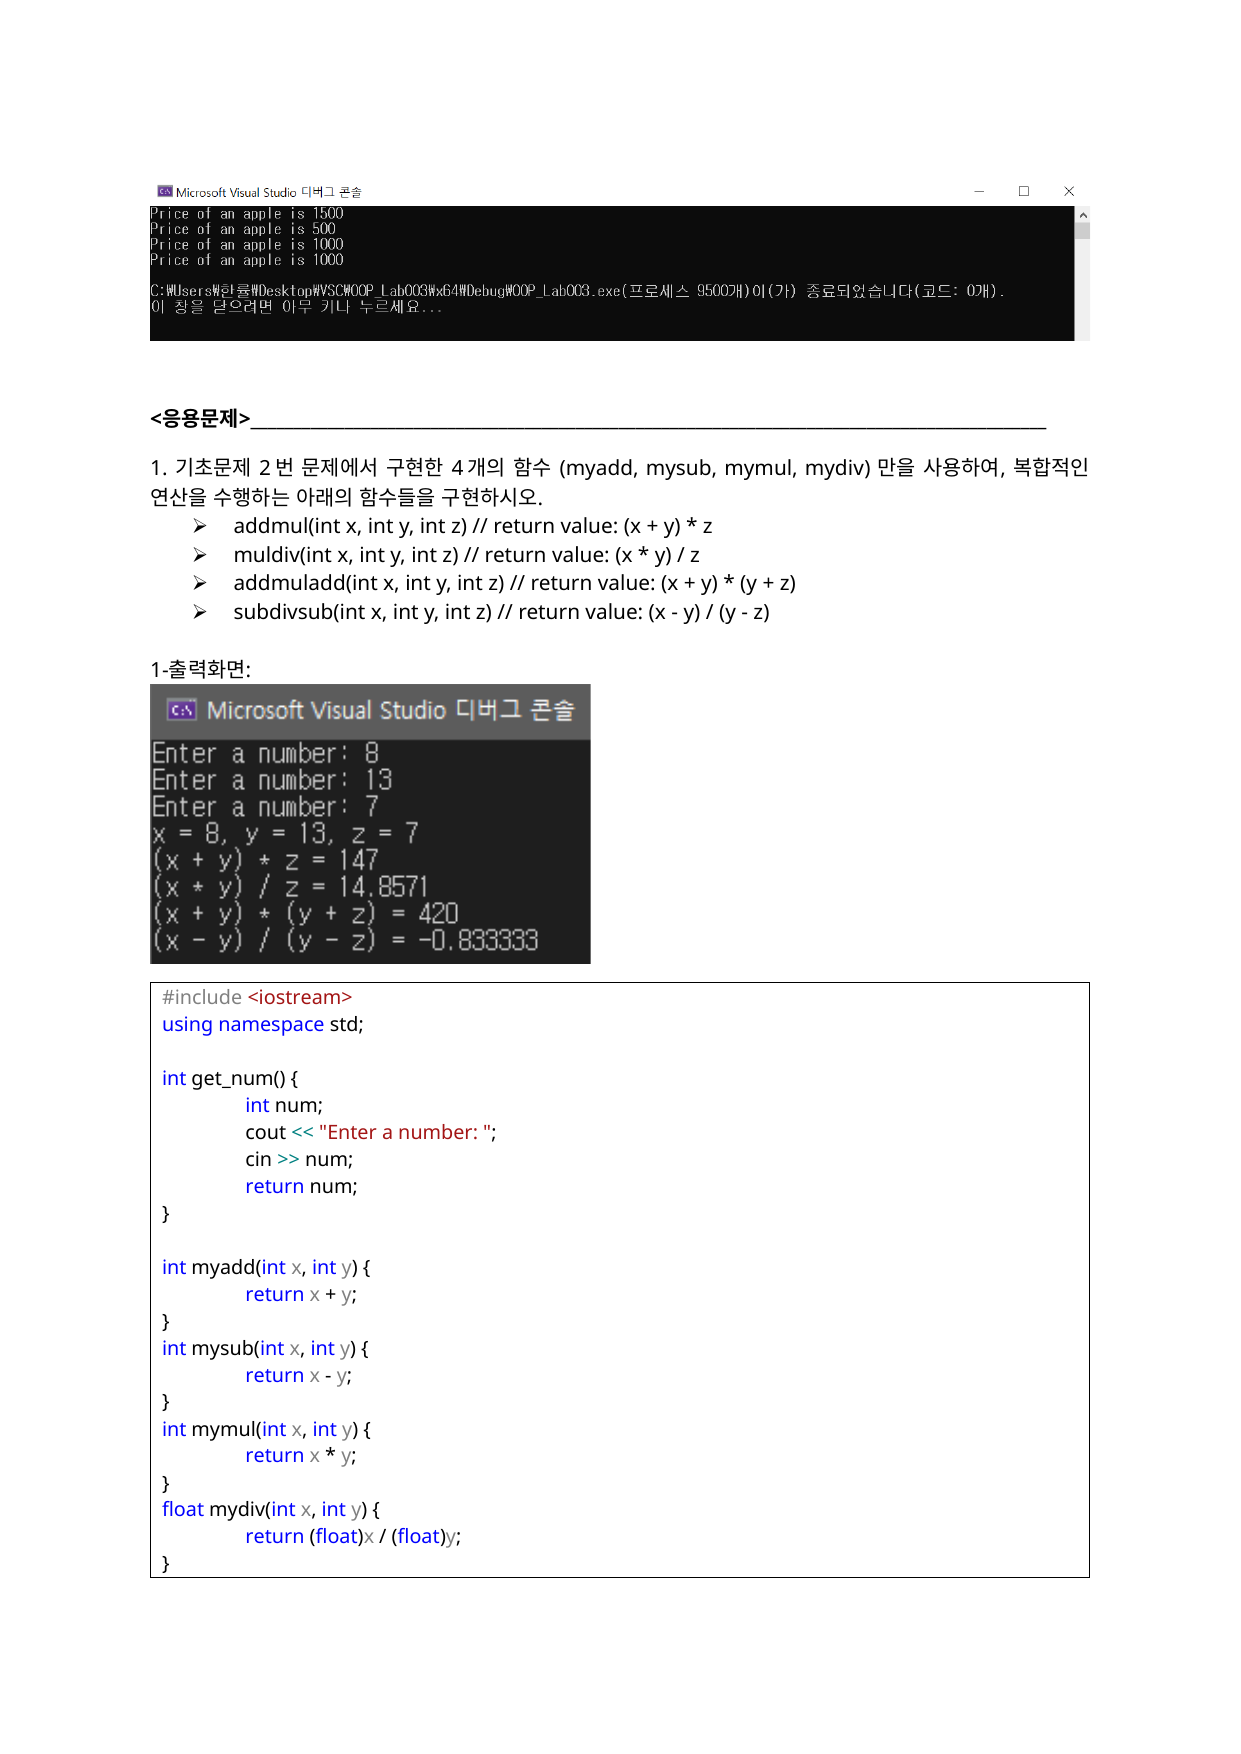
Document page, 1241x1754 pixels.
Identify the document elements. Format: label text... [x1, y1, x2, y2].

list subdivsub(int x, int y, int z) // return value: (x - y) / (y - z) [192, 597, 1090, 625]
picture [150, 684, 591, 964]
list addmuladd(int x, int y, int z) // return value: (x + y) * (y + z) [192, 568, 1090, 597]
list addmul(int x, int y, int z) // return value: (x + y) * z [192, 512, 1090, 540]
text 1-출력화면: [150, 654, 1090, 684]
text 1. 기초문제 2번 문제에서 구현한 4개의 함수 (myadd, mysub, mymul, mydiv) 만을 사용하여, 복합적인 연산을 수행하는 아래의 함수들을 구현하시오. [150, 451, 1090, 512]
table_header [151, 983, 1089, 1577]
list muldiv(int x, int y, int z) // return value: (x * y) / z [192, 540, 1090, 568]
text <응용문제>_____________________________________________________________________________________________ [150, 402, 1090, 433]
picture [150, 177, 1091, 341]
